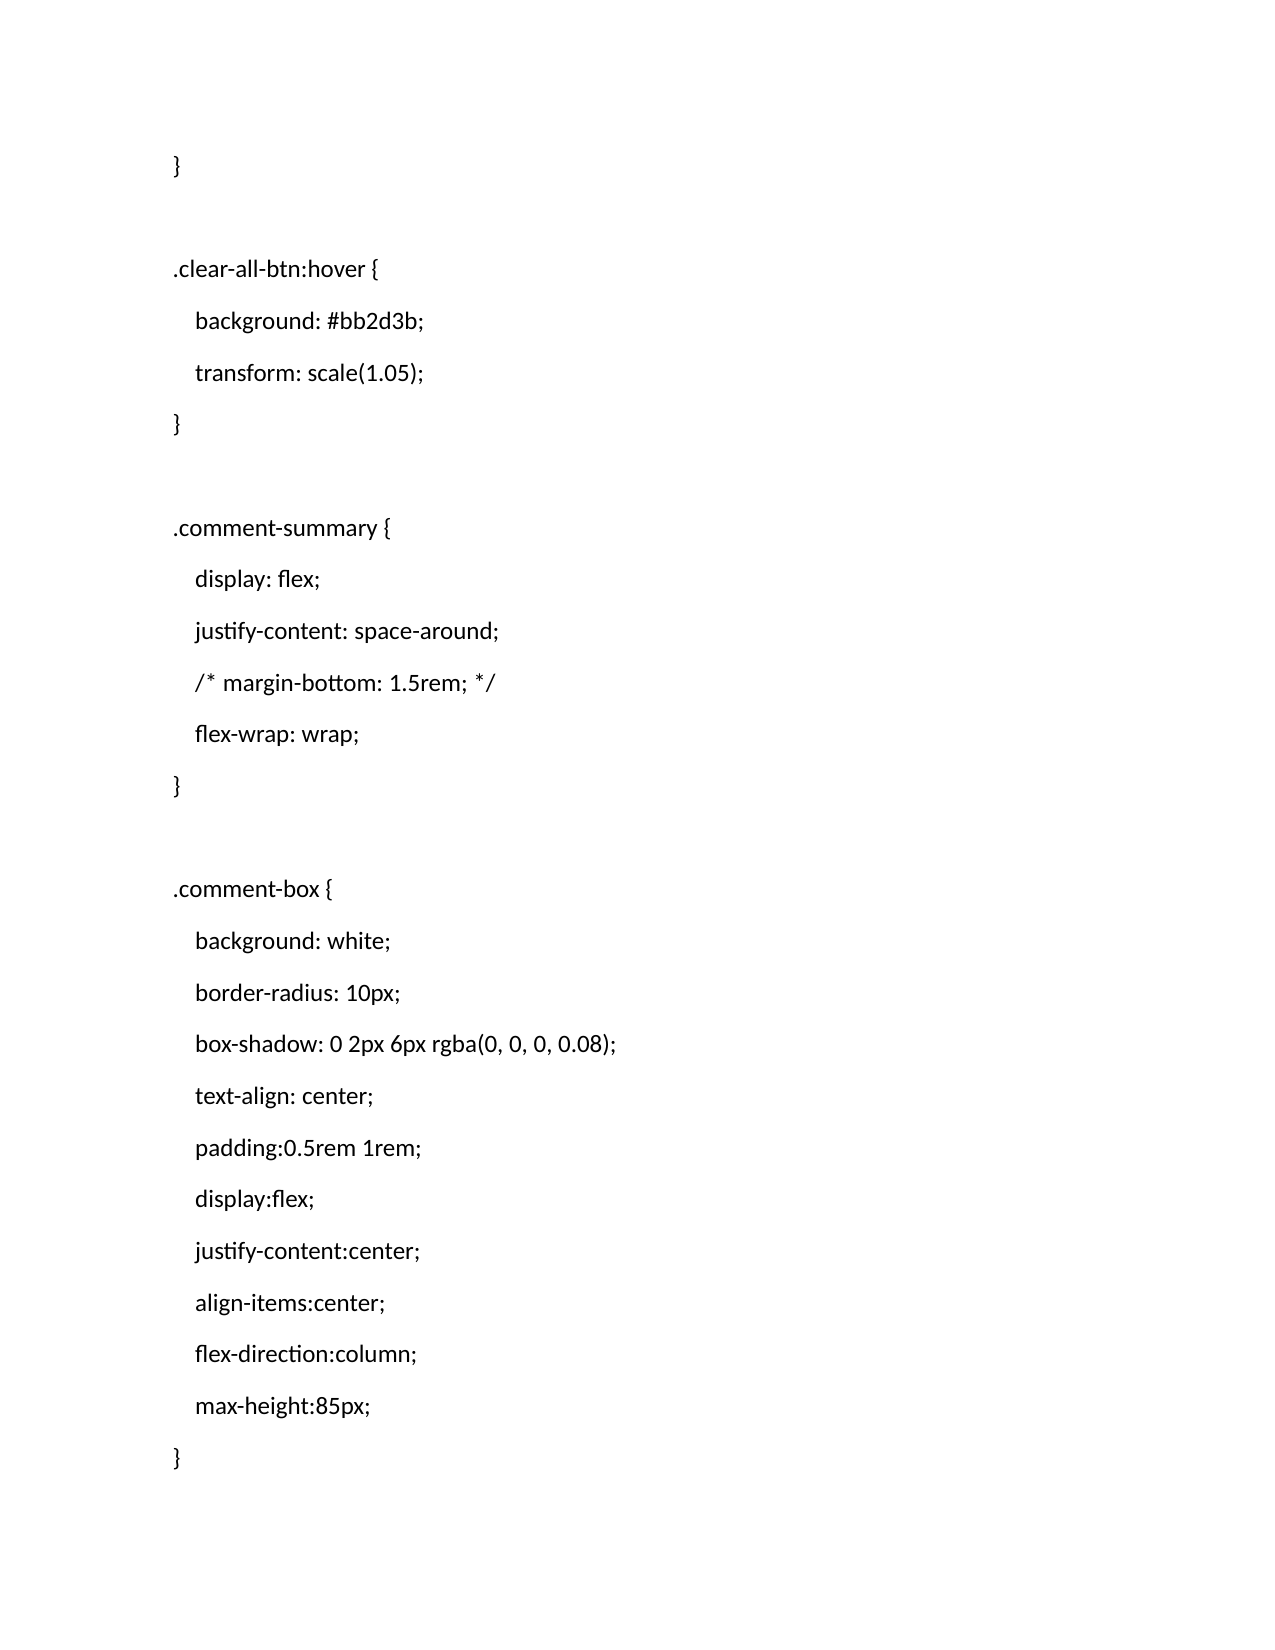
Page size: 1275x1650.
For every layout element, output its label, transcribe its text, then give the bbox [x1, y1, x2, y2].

text /* margin-bottom: 1.5rem; */ [150, 667, 1125, 697]
text padding:0.5rem 1rem; [150, 1132, 1125, 1162]
text } [150, 1442, 1125, 1472]
text } [150, 770, 1125, 801]
text } [150, 150, 1125, 181]
text .clear-all-btn:hover { [150, 253, 1125, 284]
text border-radius: 10px; [150, 977, 1125, 1007]
text .comment-box { [150, 873, 1125, 904]
text flex-wrap: wrap; [150, 718, 1125, 749]
text max-height:85px; [150, 1390, 1125, 1421]
text background: white; [150, 925, 1125, 956]
text flex-direction:column; [150, 1338, 1125, 1369]
text display: flex; [150, 563, 1125, 594]
text background: #bb2d3b; [150, 305, 1125, 336]
text display:flex; [150, 1183, 1125, 1214]
text } [150, 408, 1125, 439]
text box-shadow: 0 2px 6px rgba(0, 0, 0, 0.08); [150, 1028, 1125, 1059]
text align-items:center; [150, 1287, 1125, 1317]
text justify-content:center; [150, 1235, 1125, 1266]
text .comment-summary { [150, 512, 1125, 542]
text justify-content: space-around; [150, 615, 1125, 646]
text text-align: center; [150, 1080, 1125, 1111]
text transform: scale(1.05); [150, 357, 1125, 387]
